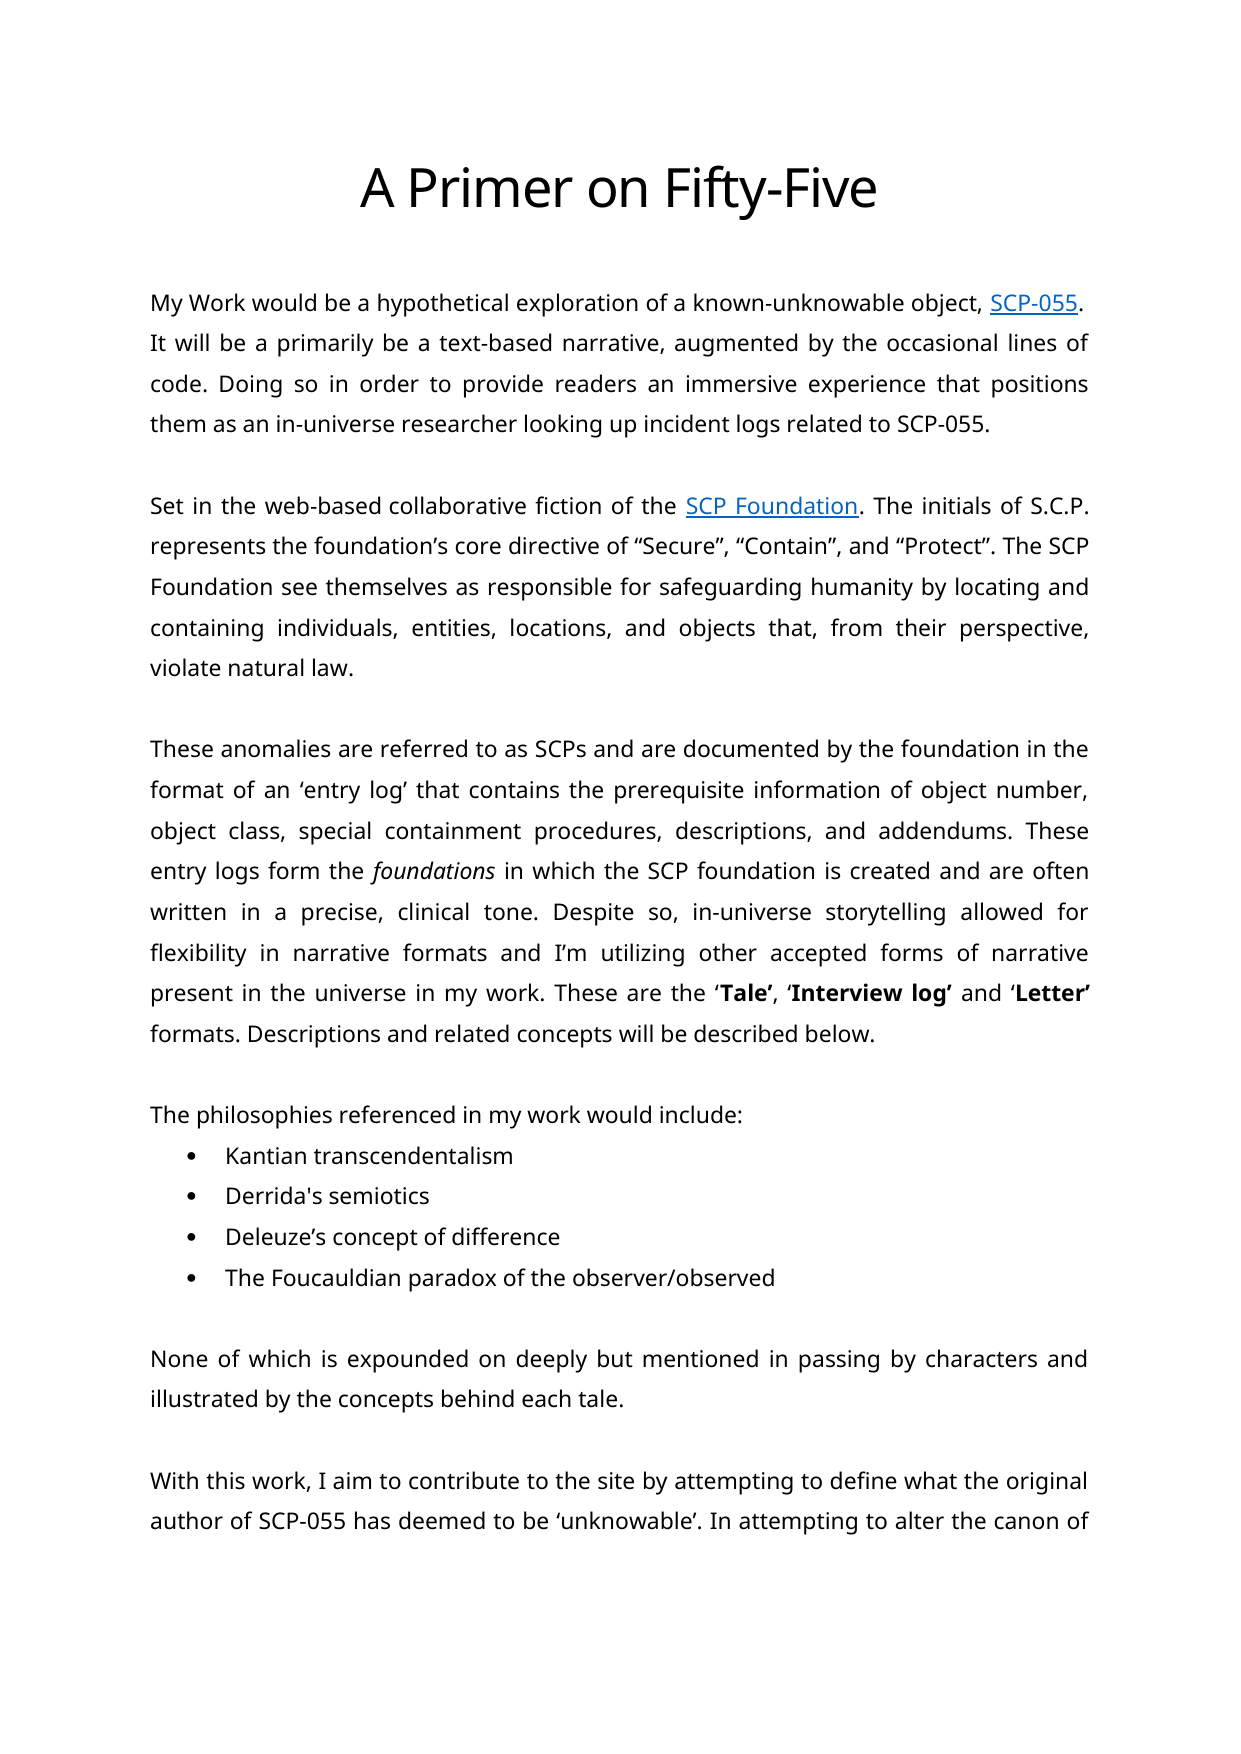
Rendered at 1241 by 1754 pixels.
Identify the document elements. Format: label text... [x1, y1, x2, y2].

list Deleuze’s concept of difference [187, 1221, 1090, 1252]
text Set in the web-based collaborative fiction of the SCP Foundation. The initials of S.C.P. represents the foundation’s core directive of “Secure”, “Contain”, and “Protect”. The SCP Foundation see themselves as responsible for safeguarding humanity by locating and containing individuals, entities, locations, and objects that, from their perspective, violate natural law. [150, 489, 1090, 683]
list Derrida's semiotics [187, 1180, 1090, 1211]
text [150, 1464, 1090, 1536]
text The philosophies referenced in my work would include: [150, 1099, 1090, 1130]
text These anomalies are referred to as SCPs and are documented by the foundation in the format of an ‘entry log’ that contains the prerequisite information of object number, object class, special containment procedures, descriptions, and addendums. These entry logs form the foundations in which the SCP foundation is created and are often written in a precise, clinical tone. Despite so, in-universe storytelling allowed for flexibility in narrative formats and I’m utilizing other accepted forms of narrative present in the universe in my work. These are the ‘Tale’, ‘Interview log’ and ‘Letter’ formats. Descriptions and related concepts will be described below. [150, 733, 1090, 1049]
text My Work would be a hypothetical exploration of a known-unknowable object, SCP-055. It will be a primarily be a text-based narrative, augmented by the occasional lines of code. Doing so in order to provide readers an immersive experience that positions them as an in-universe researcher looking up incident logs related to SCP-055. [150, 286, 1090, 439]
list Kantian transcendentalism [187, 1139, 1090, 1171]
title A Primer on Fifty-Five [150, 150, 1090, 224]
list The Foucauldian paradox of the observer/observed [187, 1261, 1090, 1293]
text None of which is expounded on deeply but mentioned in passing by characters and illustrated by the concepts behind each tale. [150, 1343, 1090, 1414]
